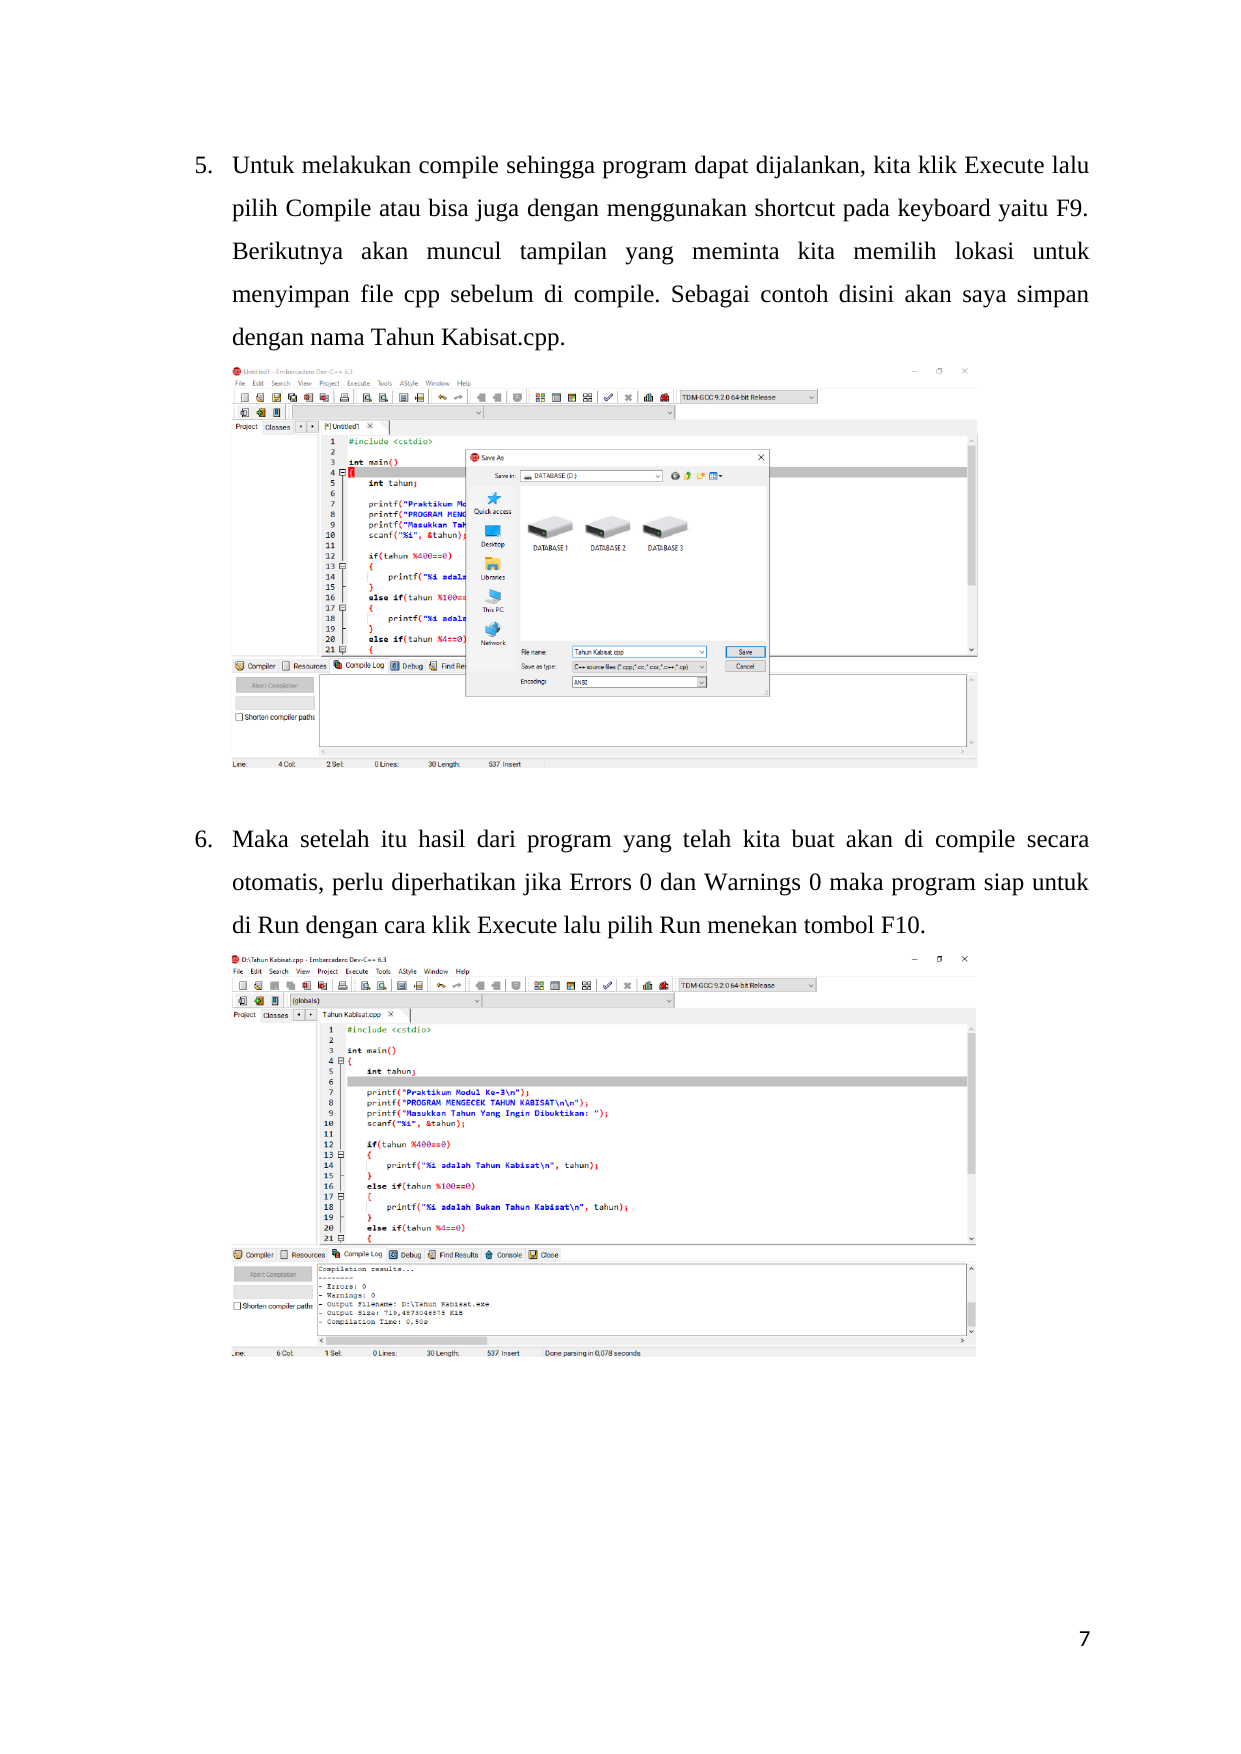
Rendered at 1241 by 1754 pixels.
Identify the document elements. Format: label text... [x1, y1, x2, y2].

picture [231, 365, 978, 768]
picture [231, 953, 976, 1357]
list Maka setelah itu hasil dari program yang telah kita buat akan di compile secara otomatis, perlu diperhatikan jika Errors 0 dan Warnings 0 maka program siap untuk di Run dengan cara klik Execute lalu pilih Run menekan tombol F10. [194, 824, 1090, 939]
list Untuk melakukan compile sehingga program dapat dijalankan, kita klik Execute lalu pilih Compile atau bisa juga dengan menggunakan shortcut pada keyboard yaitu F9. Berikutnya akan muncul tampilan yang meminta kita memilih lokasi untuk menyimpan file cpp sebelum di compile. Sebagai contoh disini akan saya simpan dengan nama Tahun Kabisat.cpp. [194, 150, 1090, 351]
